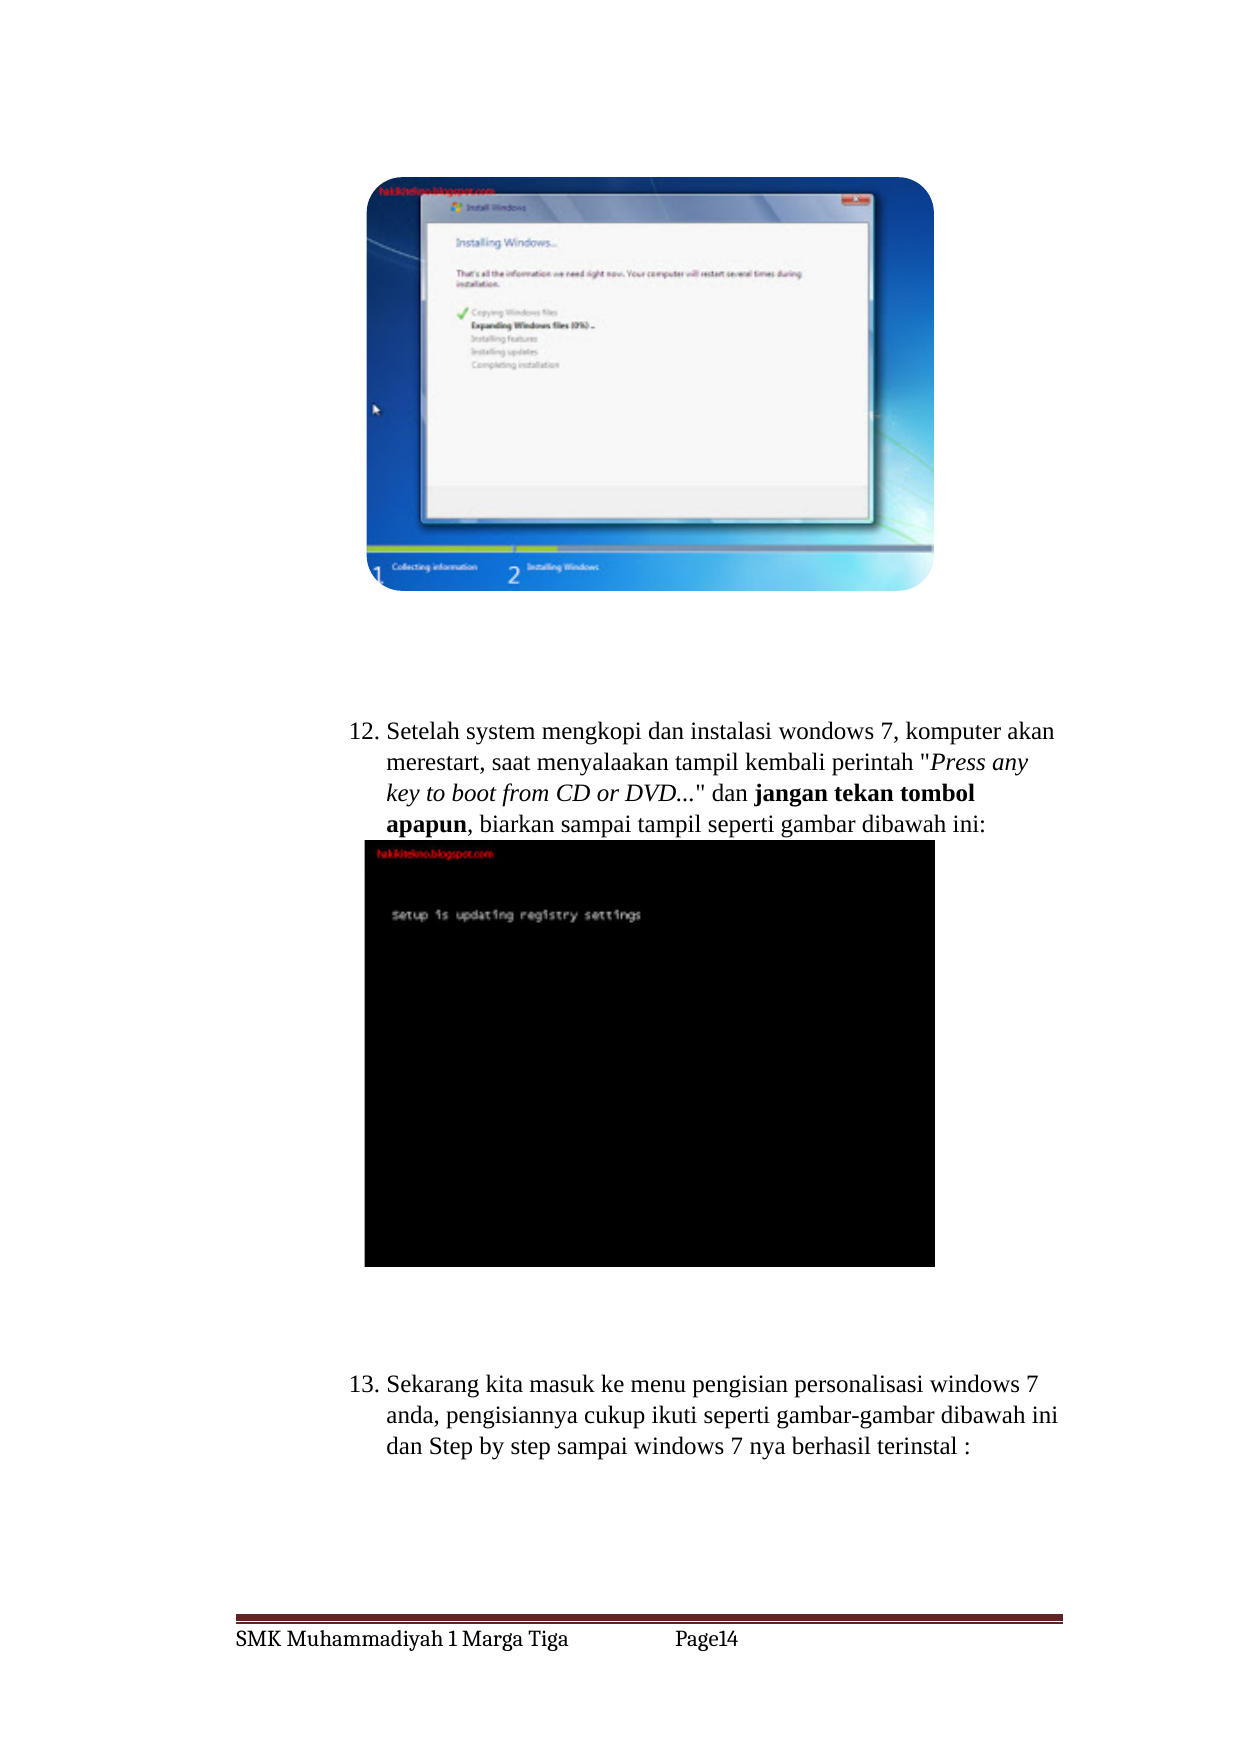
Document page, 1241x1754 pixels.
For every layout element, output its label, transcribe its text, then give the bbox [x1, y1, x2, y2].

picture [364, 840, 935, 1267]
list Sekarang kita masuk ke menu pengisian personalisasi windows 7 anda, pengisiannya cukup ikuti seperti gambar-gambar dibawah ini dan Step by step sampai windows 7 nya berhasil terinstal : [349, 1369, 1063, 1459]
picture [366, 177, 934, 591]
list Setelah system mengkopi dan instalasi wondows 7, komputer akan merestart, saat menyalaakan tampil kembali perintah "Press any key to boot from CD or DVD..." dan jangan tekan tombol apapun, biarkan sampai tampil seperti gambar dibawah ini: [349, 716, 1063, 838]
